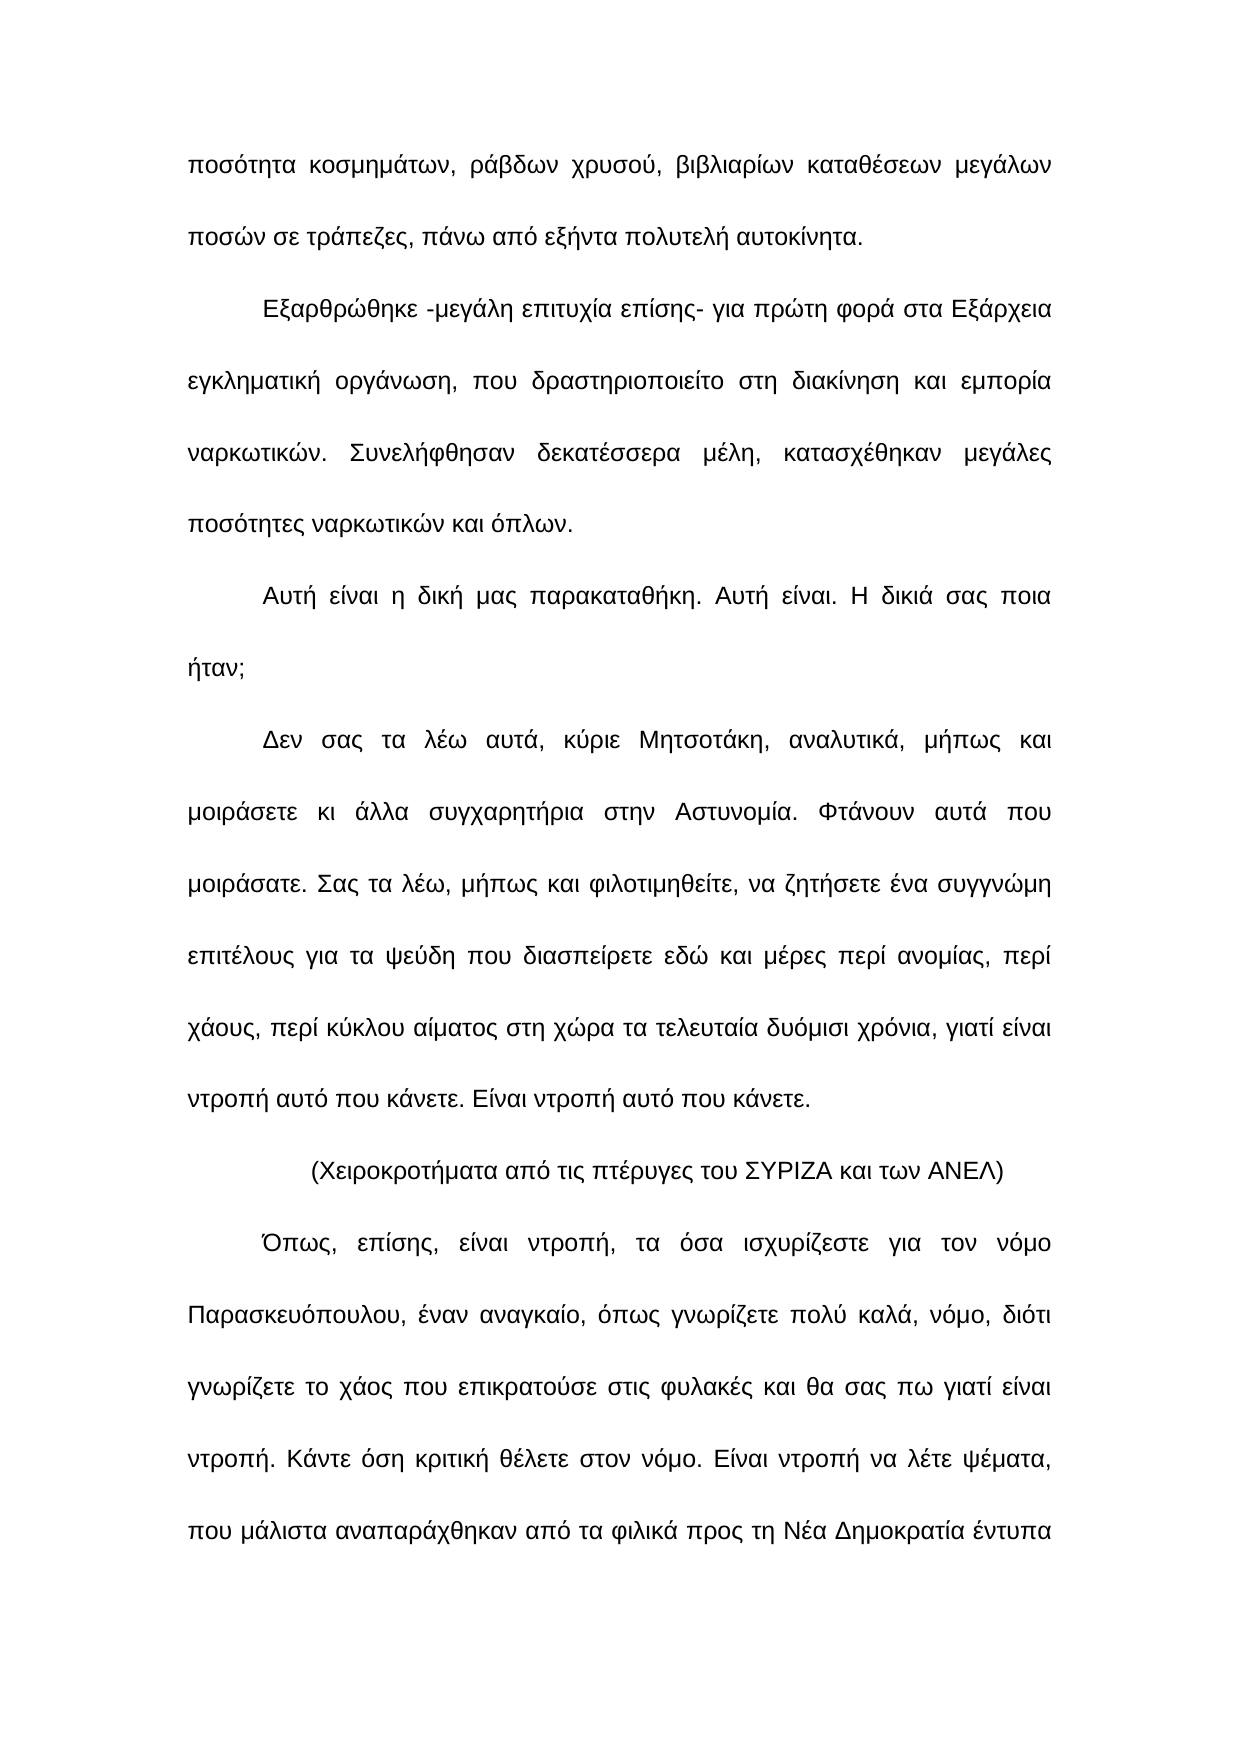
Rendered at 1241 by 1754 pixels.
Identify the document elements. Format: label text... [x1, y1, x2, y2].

text Εξαρθρώθηκε -μεγάλη επιτυχία επίσης- για πρώτη φορά στα Εξάρχεια εγκληματική οργάνωση, που δραστηριοποιείτο στη διακίνηση και εμπορία ναρκωτικών. Συνελήφθησαν δεκατέσσερα μέλη, κατασχέθηκαν μεγάλες ποσότητες ναρκωτικών και όπλων. [187, 294, 1053, 538]
text Αυτή είναι η δική μας παρακαταθήκη. Αυτή είναι. Η δικιά σας ποια ήταν; [187, 581, 1053, 682]
text Δεν σας τα λέω αυτά, κύριε Μητσοτάκη, αναλυτικά, μήπως και μοιράσετε κι άλλα συγχαρητήρια στην Αστυνομία. Φτάνουν αυτά που μοιράσατε. Σας τα λέω, μήπως και φιλοτιμηθείτε, να ζητήσετε ένα συγγνώμη επιτέλους για τα ψεύδη που διασπείρετε εδώ και μέρες περί ανομίας, περί χάους, περί κύκλου αίματος στη χώρα τα τελευταία δυόμισι χρόνια, γιατί είναι ντροπή αυτό που κάνετε. Είναι ντροπή αυτό που κάνετε. [187, 725, 1053, 1113]
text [187, 1228, 1053, 1544]
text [187, 150, 1053, 251]
text (Χειροκροτήματα από τις πτέρυγες του ΣΥΡΙΖΑ και των ΑΝΕΛ) [187, 1156, 1053, 1185]
